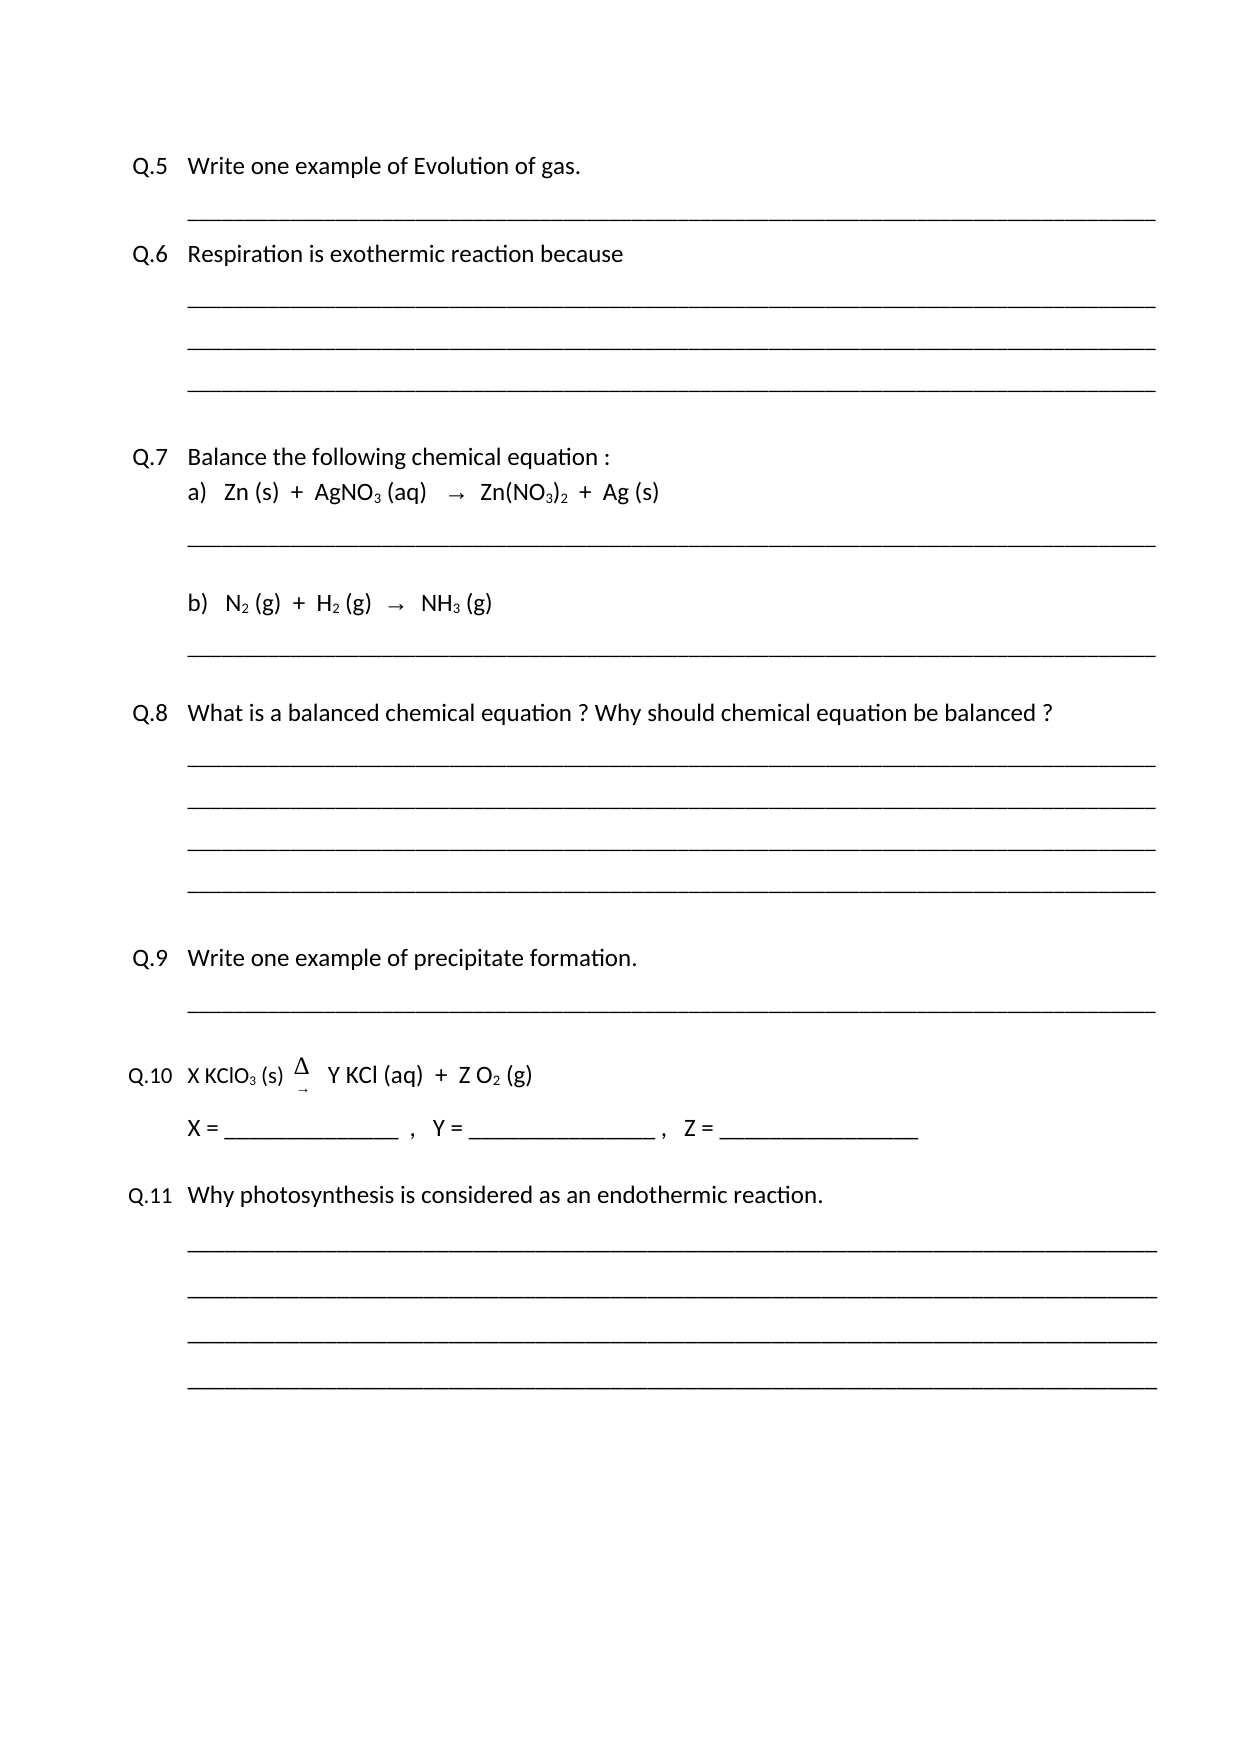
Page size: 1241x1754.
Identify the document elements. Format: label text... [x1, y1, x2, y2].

list Write one example of precipitate formation. [150, 943, 1165, 973]
list Write one example of Evolution of gas. [150, 150, 1165, 181]
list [187, 196, 1165, 224]
list X = ______________ , Y = _______________ , Z = ________________ [187, 1112, 1165, 1143]
list a) Zn (s) + AgNO3 (aq) → Zn(NO3)2 + Ag (s) [187, 477, 1165, 507]
list b) N2 (g) + H2 (g) → NH3 (g) [187, 587, 1165, 617]
list _____________________________________________________________________________________ [187, 868, 1165, 896]
list Respiration is exothermic reaction because [150, 238, 1165, 268]
list What is a balanced chemical equation ? Why should chemical equation be balanced ? [150, 697, 1165, 727]
list _____________________________________________________________________________________ [187, 632, 1165, 660]
list Balance the following chemical equation : [150, 442, 1165, 472]
list _______________________________________________________________________________________________________________________________________________________________________________________________________________________________________________________________ [187, 742, 1165, 854]
list _____________________________________________________________________________________ [187, 988, 1165, 1016]
list X KClO3 (s) Y KCl (aq) + Z O2 (g) [150, 1053, 1165, 1097]
list _____________________________________________________________________________________ [187, 367, 1165, 395]
list Why photosynthesis is considered as an endothermic reaction. [150, 1179, 1165, 1210]
list ________________________________________________________________________________________________________________________________________________________________________________________________________________________________________________________________________________________________________________________ [187, 1225, 1165, 1393]
list _____________________________________________________________________________________ [187, 522, 1165, 550]
